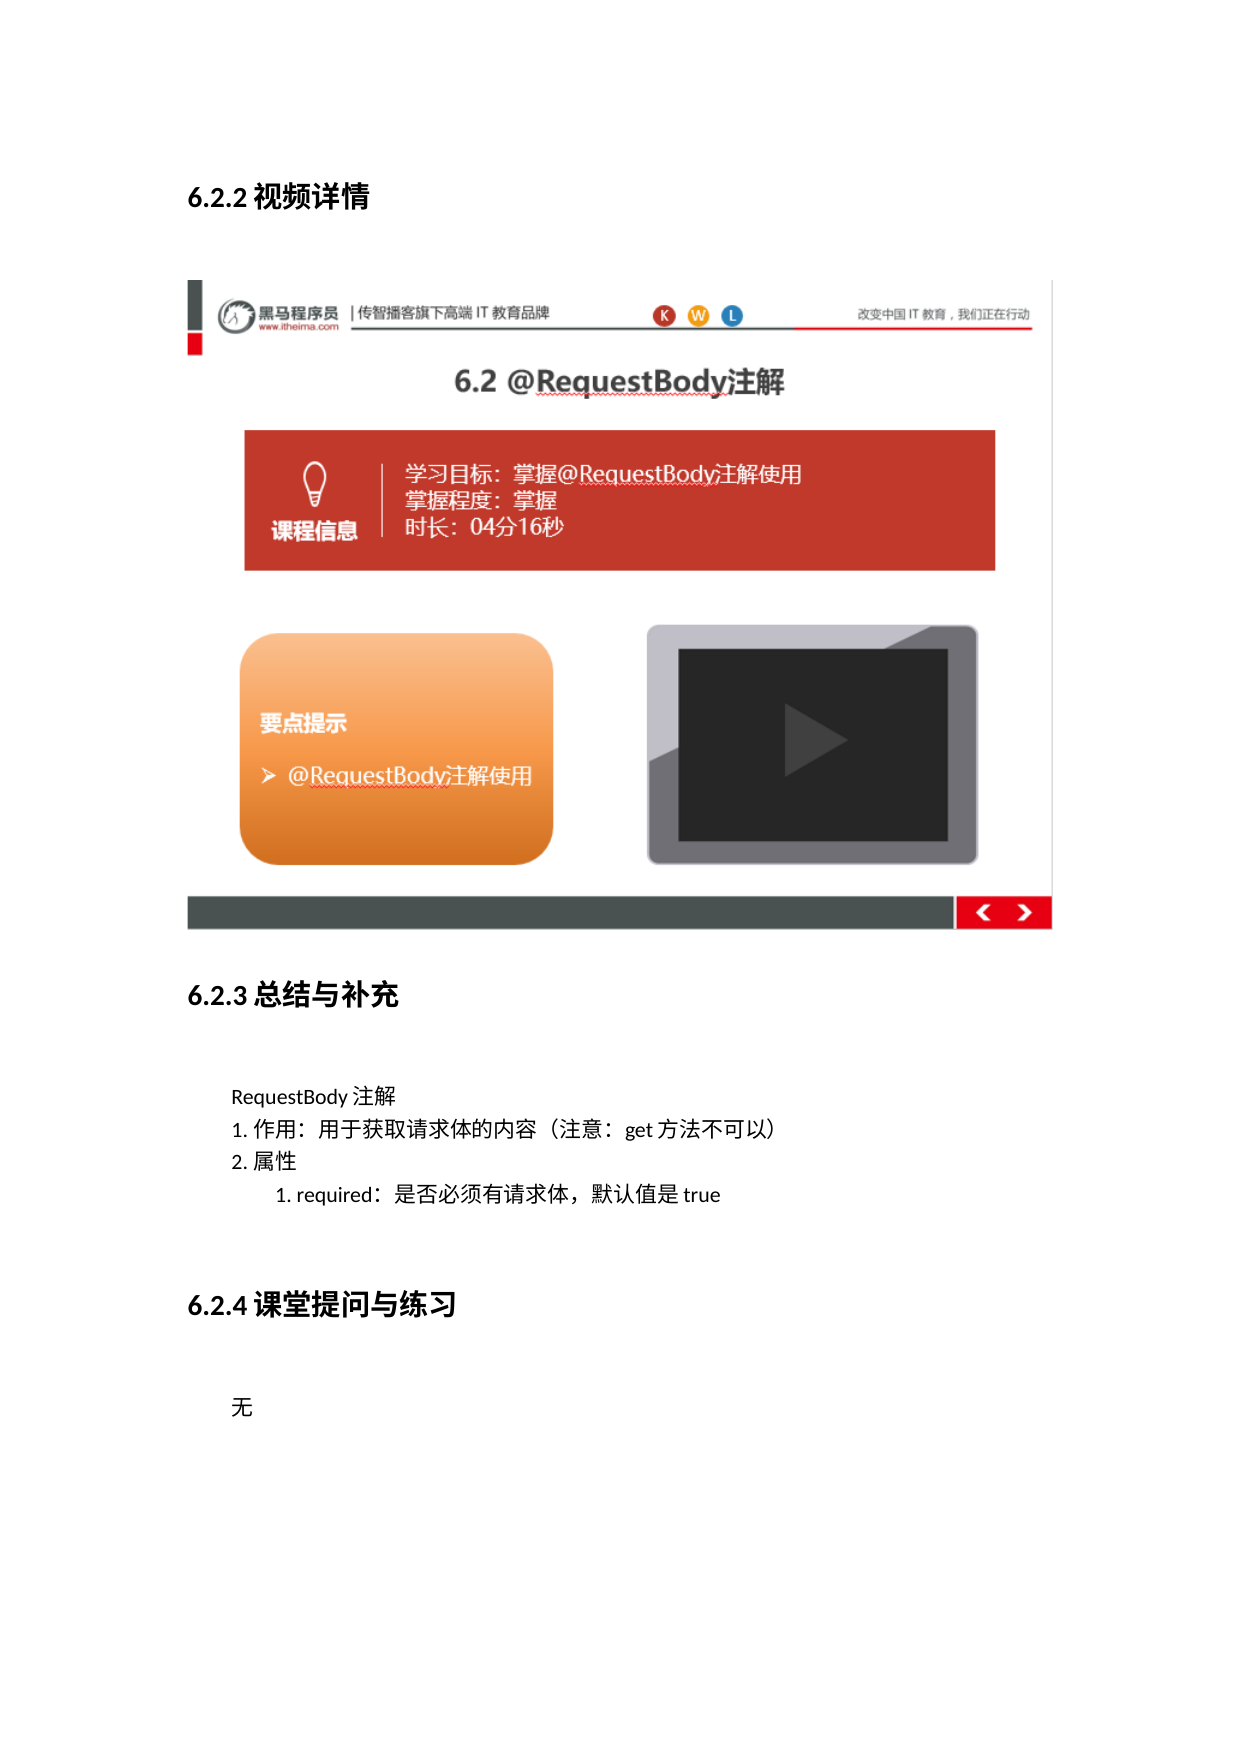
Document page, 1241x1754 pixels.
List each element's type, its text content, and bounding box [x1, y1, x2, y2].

text 1. 作用：用于获取请求体的内容（注意：get方法不可以） [231, 1111, 1053, 1144]
text RequestBody注解 [231, 1079, 1053, 1111]
text 无 [231, 1389, 1053, 1422]
text 2. 属性 [231, 1144, 1053, 1176]
text 1. required：是否必须有请求体，默认值是true [231, 1176, 1053, 1209]
subtitle 6.2.3总结与补充 [187, 960, 1053, 1025]
subtitle 6.2.4课堂提问与练习 [187, 1271, 1053, 1336]
picture [187, 280, 1053, 930]
subtitle 6.2.2视频详情 [187, 162, 1053, 227]
